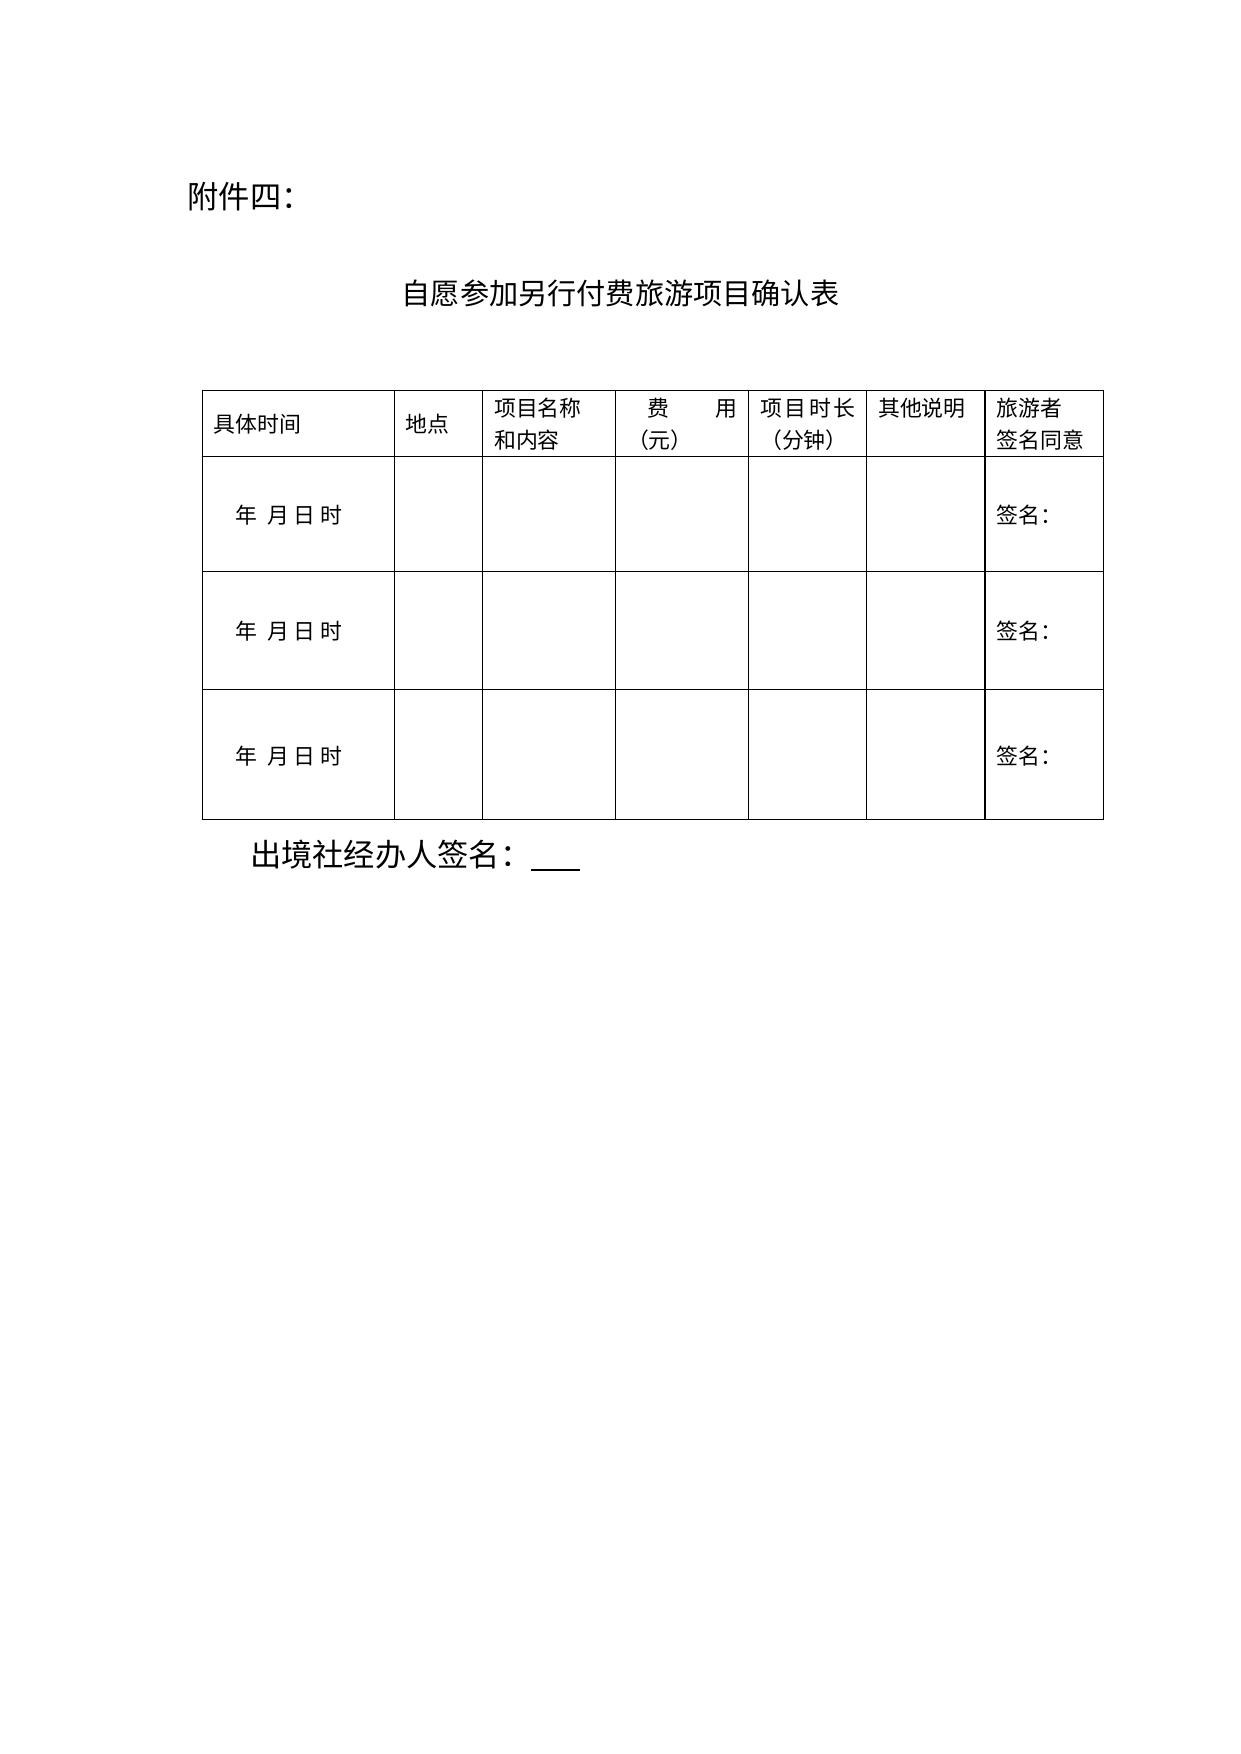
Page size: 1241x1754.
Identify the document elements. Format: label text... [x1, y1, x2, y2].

table_cell [867, 690, 984, 819]
table_cell 签名： [986, 690, 1103, 819]
table_cell 签名： [986, 457, 1103, 571]
table_cell [749, 457, 866, 571]
table_header 费用（元） [616, 391, 748, 456]
table_header 地点 [395, 391, 482, 456]
table_cell [749, 690, 866, 819]
table_cell [867, 572, 984, 689]
table_cell [483, 457, 615, 571]
table_header 项目名称 和内容 [483, 391, 615, 456]
table_header 项目时长（分钟） [749, 391, 866, 456]
table_cell [483, 572, 615, 689]
text 自愿参加另行付费旅游项目确认表 [187, 259, 1053, 324]
table_cell [395, 690, 482, 819]
table_cell [616, 572, 748, 689]
table_cell [395, 457, 482, 571]
table_cell 年 月 日 时 [203, 572, 394, 689]
table_header 旅游者 签名同意 [986, 391, 1103, 456]
text 出境社经办人签名： [187, 820, 1053, 885]
table_cell 年 月 日 时 [203, 457, 394, 571]
table_cell [616, 690, 748, 819]
table_header 其他说明 [867, 391, 984, 456]
table_cell [395, 572, 482, 689]
table_cell [616, 457, 748, 571]
table_header 具体时间 [203, 391, 394, 456]
table_cell [483, 690, 615, 819]
table_cell [749, 572, 866, 689]
table_cell [867, 457, 984, 571]
text 附件四： [187, 162, 1053, 227]
table_cell 年 月 日 时 [203, 690, 394, 819]
table_cell 签名： [986, 572, 1103, 689]
